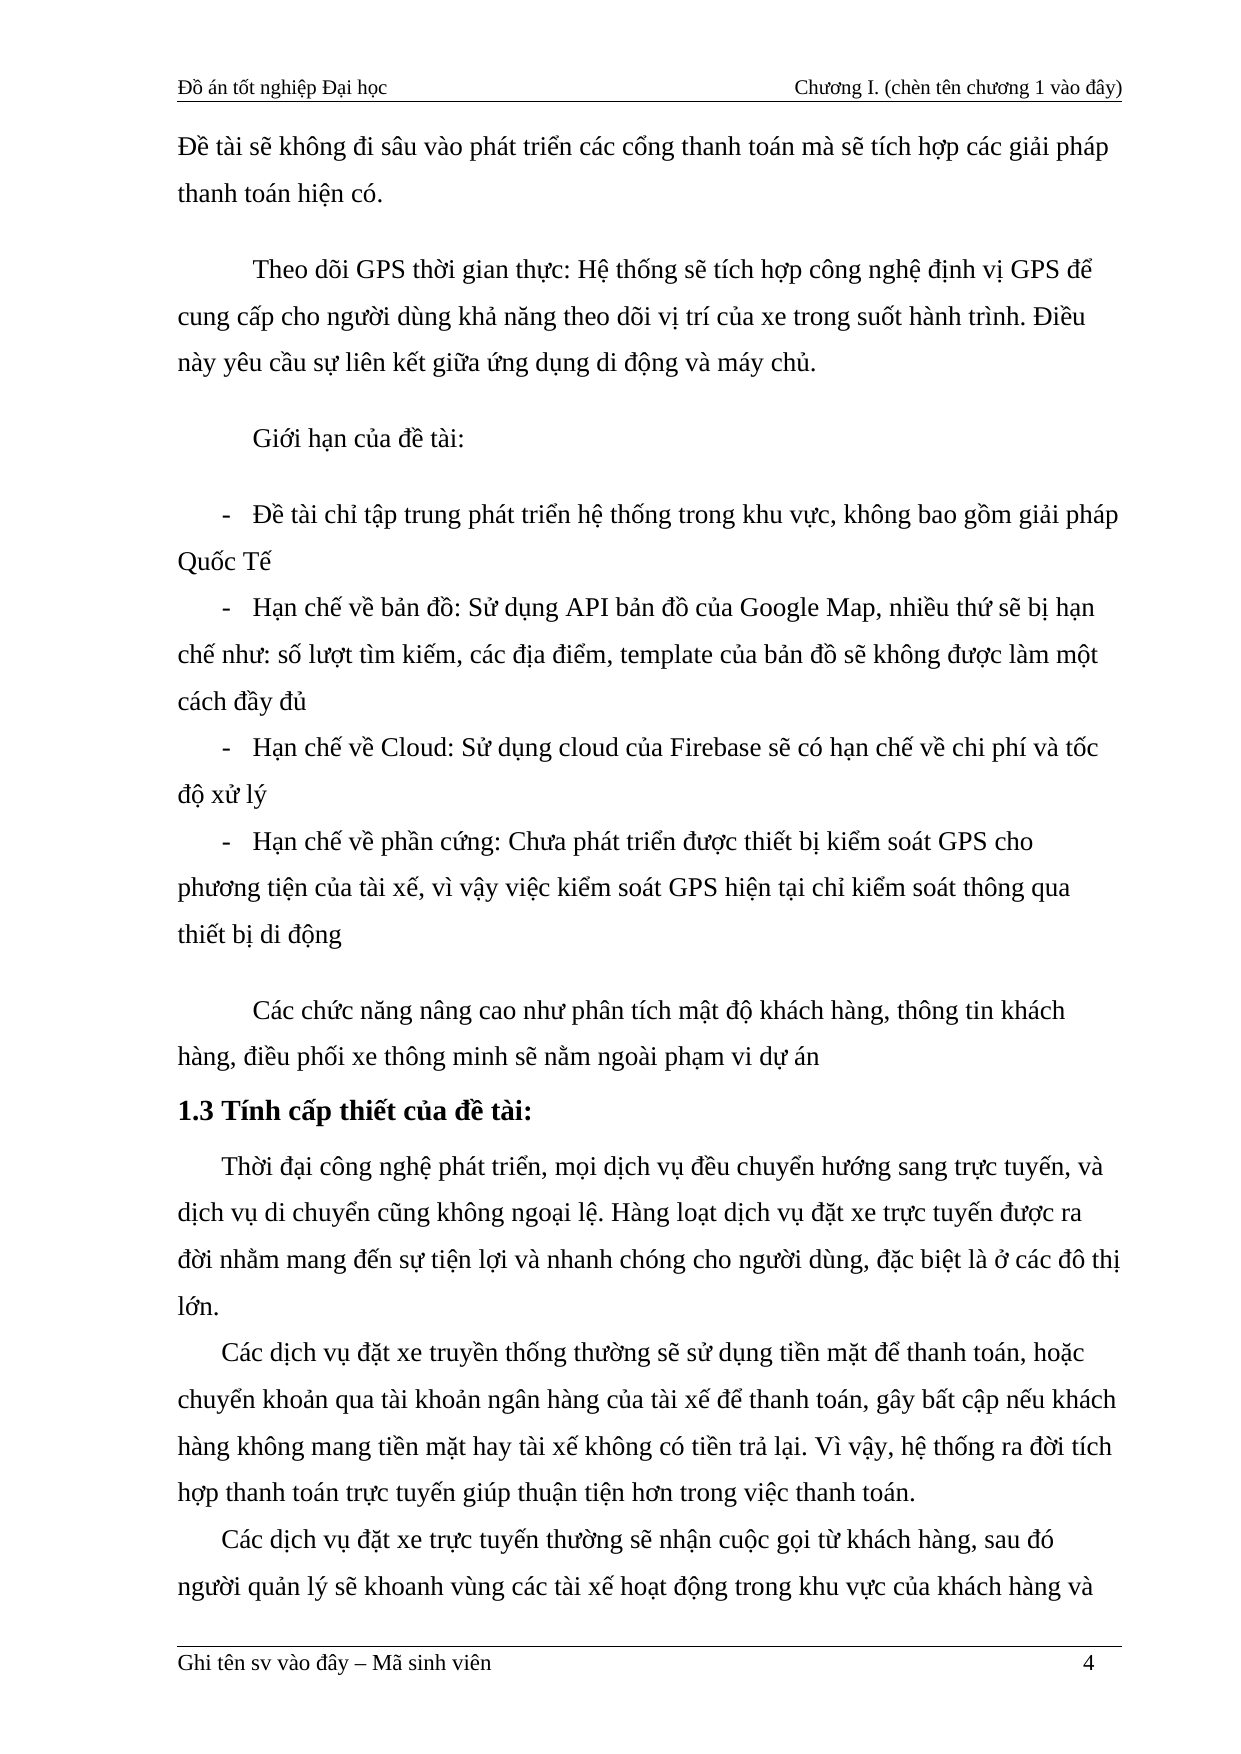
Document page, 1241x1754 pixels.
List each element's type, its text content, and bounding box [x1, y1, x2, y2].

text Các dịch vụ đặt xe truyền thống thường sẽ sử dụng tiền mặt để thanh toán, hoặc chuyển khoản qua tài khoản ngân hàng của tài xế để thanh toán, gây bất cập nếu khách hàng không mang tiền mặt hay tài xế không có tiền trả lại. Vì vậy, hệ thống ra đời tích hợp thanh toán trực tuyến giúp thuận tiện hơn trong việc thanh toán. [177, 1424, 1122, 1595]
text Các chức năng nâng cao như phân tích mật độ khách hàng, thông tin khách hàng, điều phối xe thông minh sẽ nằm ngoài phạm vi dự án [177, 1081, 1122, 1159]
list Hạn chế về Cloud: Sử dụng cloud của Firebase sẽ có hạn chế về chi phí và tốc độ xử lý [177, 789, 1122, 867]
list Hạn chế về phần cứng: Chưa phát triển được thiết bị kiểm soát GPS cho phương tiện của tài xế, vì vậy việc kiểm soát GPS hiện tại chỉ kiểm soát thông qua thiết bị di động [177, 912, 1122, 1037]
text Thời đại công nghệ phát triển, mọi dịch vụ đều chuyển hướng sang trực tuyến, và dịch vụ di chuyển cũng không ngoại lệ. Hàng loạt dịch vụ đặt xe trực tuyến được ra đời nhằm mang đến sự tiện lợi và nhanh chóng cho người dùng, đặc biệt là ở các đô thị lớn. [177, 1237, 1122, 1408]
text Giới hạn của đề tài: [177, 422, 1122, 453]
list Đề tài chỉ tập trung phát triển hệ thống trong khu vực, không bao gồm giải pháp Quốc Tế [177, 498, 1122, 576]
text Theo dõi GPS thời gian thực: Hệ thống sẽ tích hợp công nghệ định vị GPS để cung cấp cho người dùng khả năng theo dõi vị trí của xe trong suốt hành trình. Điều này yêu cầu sự liên kết giữa ứng dụng di động và máy chủ. [177, 253, 1122, 377]
subtitle Tính cấp thiết của đề tài: [177, 1181, 1122, 1214]
list Hạn chế về bản đồ: Sử dụng API bản đồ của Google Map, nhiều thứ sẽ bị hạn chế như: số lượt tìm kiếm, các địa điểm, template của bản đồ sẽ không được làm một cách đầy đủ [177, 620, 1122, 745]
